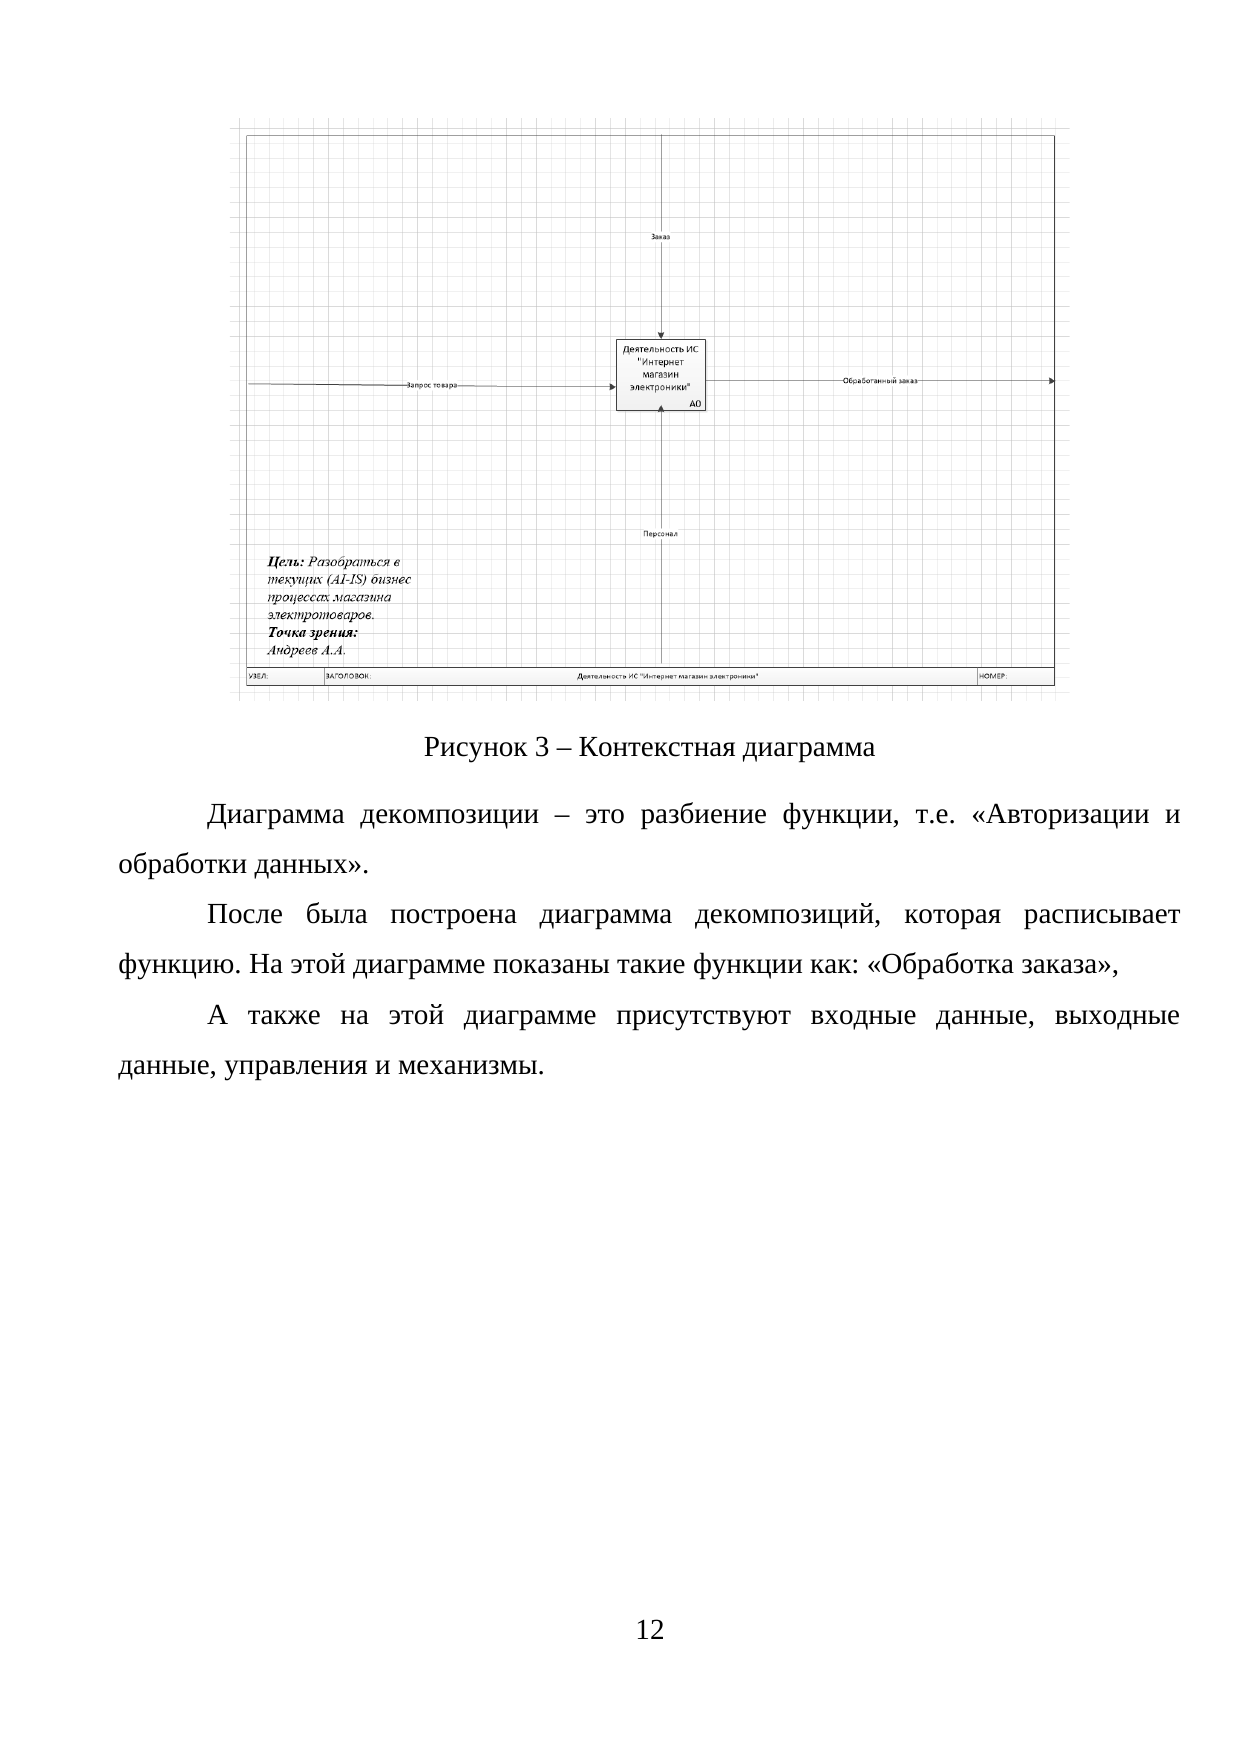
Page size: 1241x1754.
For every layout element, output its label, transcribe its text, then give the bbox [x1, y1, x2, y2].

text А также на этой диаграмме присутствуют входные данные, выходные данные, управления и механизмы. [118, 997, 1181, 1081]
picture [229, 118, 1070, 701]
text Рисунок 3 – Контекстная диаграмма [118, 729, 1181, 762]
text Диаграмма декомпозиции – это разбиение функции, т.е. «Авторизации и обработки данных». [118, 796, 1181, 879]
text После была построена диаграмма декомпозиций, которая расписывает функцию. На этой диаграмме показаны такие функции как: «Обработка заказа», [118, 896, 1181, 980]
